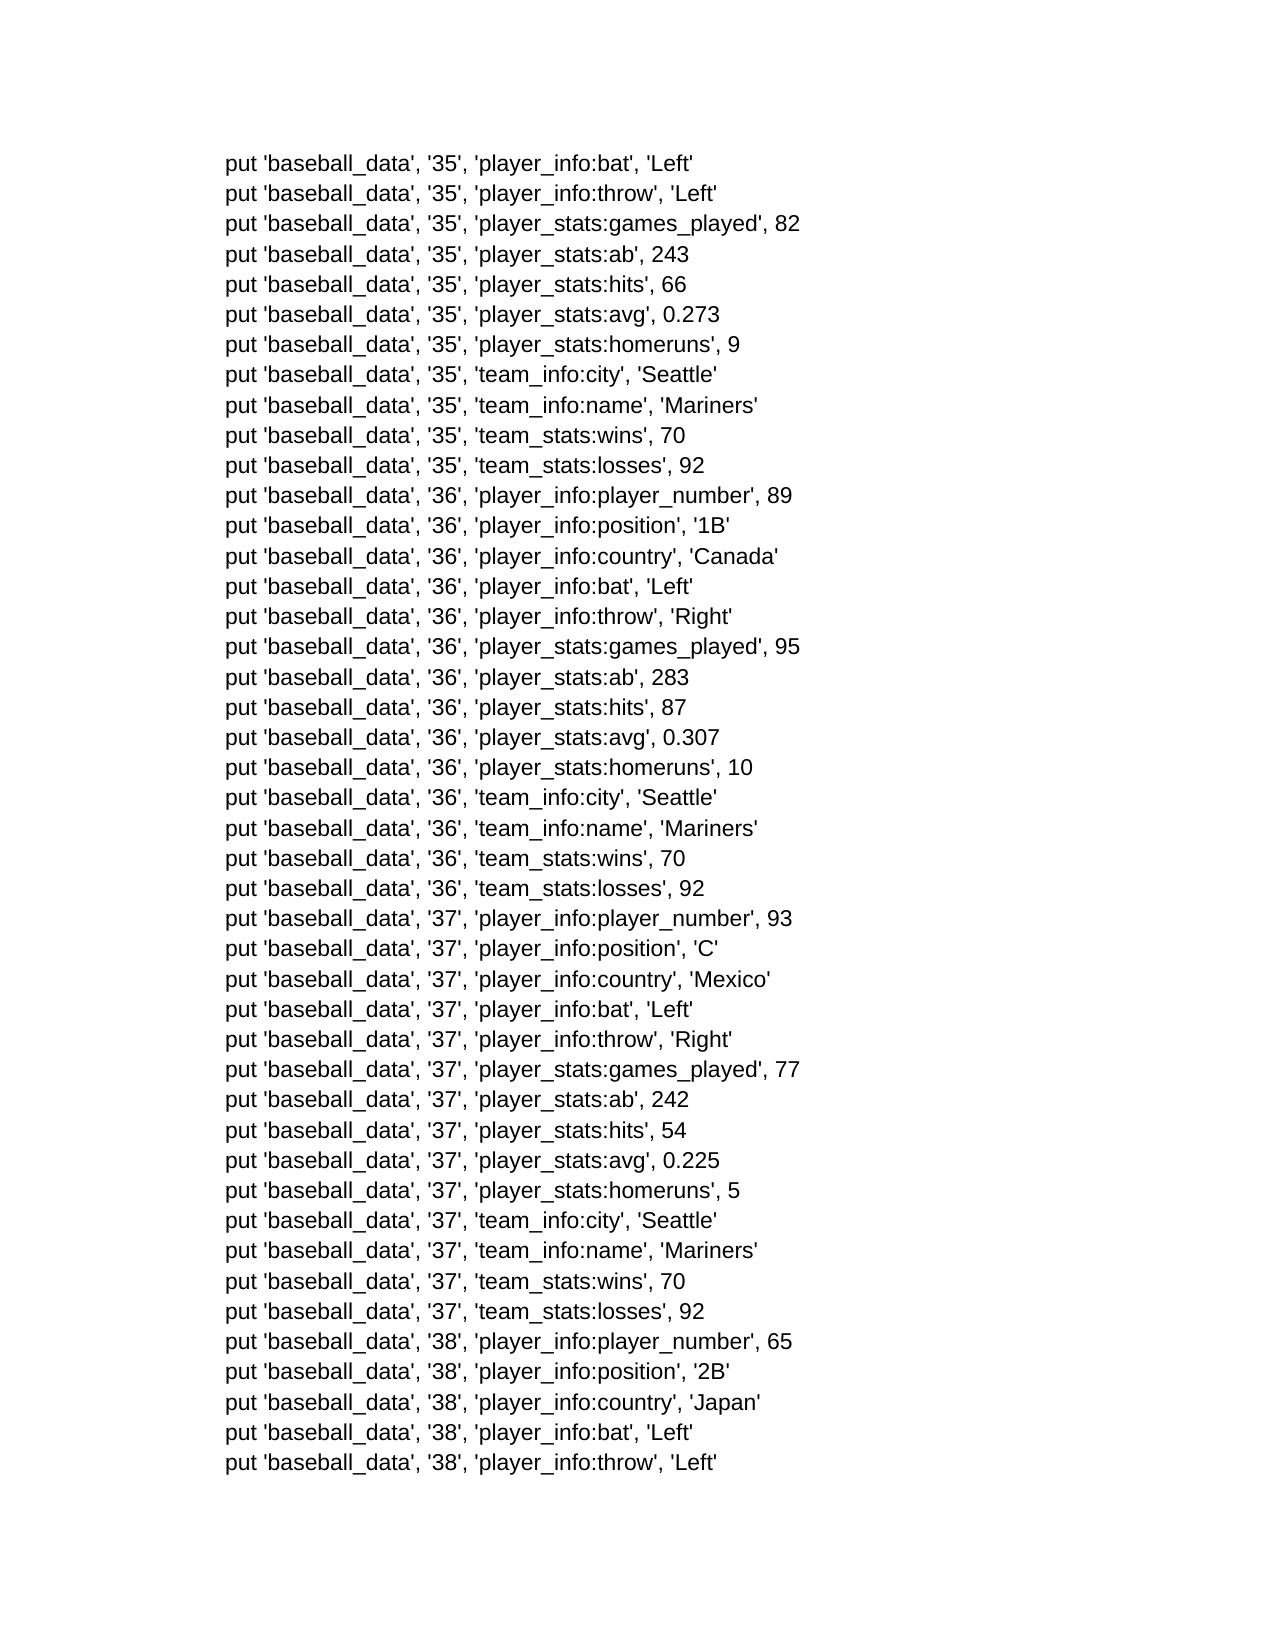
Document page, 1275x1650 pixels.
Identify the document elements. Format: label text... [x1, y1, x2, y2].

text put 'baseball_data', '36', 'player_info:country', 'Canada' [225, 543, 1125, 569]
text put 'baseball_data', '35', 'player_info:bat', 'Left' [225, 150, 1125, 176]
text put 'baseball_data', '36', 'player_info:player_number', 89 [225, 482, 1125, 509]
text put 'baseball_data', '36', 'team_stats:wins', 70 [225, 845, 1125, 871]
text put 'baseball_data', '37', 'player_info:bat', 'Left' [225, 996, 1125, 1022]
text put 'baseball_data', '36', 'player_info:position', '1B' [225, 512, 1125, 539]
text put 'baseball_data', '35', 'team_info:city', 'Seattle' [225, 361, 1125, 388]
text put 'baseball_data', '35', 'team_stats:wins', 70 [225, 422, 1125, 448]
text put 'baseball_data', '36', 'player_stats:homeruns', 10 [225, 754, 1125, 781]
text put 'baseball_data', '38', 'player_info:position', '2B' [225, 1358, 1125, 1385]
text put 'baseball_data', '36', 'player_stats:ab', 283 [225, 663, 1125, 690]
text put 'baseball_data', '36', 'player_stats:hits', 87 [225, 694, 1125, 720]
text put 'baseball_data', '37', 'player_info:country', 'Mexico' [225, 966, 1125, 992]
text put 'baseball_data', '38', 'player_info:player_number', 65 [225, 1328, 1125, 1354]
text put 'baseball_data', '37', 'player_stats:games_played', 77 [225, 1056, 1125, 1083]
text put 'baseball_data', '38', 'player_info:bat', 'Left' [225, 1419, 1125, 1445]
text put 'baseball_data', '35', 'player_stats:games_played', 82 [225, 210, 1125, 237]
text put 'baseball_data', '35', 'player_stats:homeruns', 9 [225, 331, 1125, 358]
text put 'baseball_data', '37', 'player_info:player_number', 93 [225, 905, 1125, 932]
text put 'baseball_data', '37', 'player_stats:ab', 242 [225, 1086, 1125, 1113]
text put 'baseball_data', '36', 'team_stats:losses', 92 [225, 875, 1125, 901]
text put 'baseball_data', '36', 'team_info:city', 'Seattle' [225, 784, 1125, 811]
text put 'baseball_data', '35', 'player_stats:ab', 243 [225, 241, 1125, 267]
text put 'baseball_data', '36', 'player_stats:avg', 0.307 [225, 724, 1125, 750]
text put 'baseball_data', '37', 'player_stats:avg', 0.225 [225, 1147, 1125, 1173]
text put 'baseball_data', '35', 'player_stats:avg', 0.273 [225, 301, 1125, 327]
text put 'baseball_data', '37', 'team_stats:losses', 92 [225, 1298, 1125, 1324]
text put 'baseball_data', '35', 'player_stats:hits', 66 [225, 271, 1125, 297]
text put 'baseball_data', '38', 'player_info:country', 'Japan' [225, 1388, 1125, 1415]
text put 'baseball_data', '36', 'player_info:throw', 'Right' [225, 603, 1125, 629]
text put 'baseball_data', '37', 'player_info:throw', 'Right' [225, 1026, 1125, 1052]
text put 'baseball_data', '35', 'team_stats:losses', 92 [225, 452, 1125, 478]
text put 'baseball_data', '37', 'team_stats:wins', 70 [225, 1268, 1125, 1294]
text put 'baseball_data', '36', 'team_info:name', 'Mariners' [225, 814, 1125, 841]
text put 'baseball_data', '37', 'player_info:position', 'C' [225, 935, 1125, 962]
text put 'baseball_data', '37', 'player_stats:hits', 54 [225, 1117, 1125, 1143]
text put 'baseball_data', '36', 'player_stats:games_played', 95 [225, 633, 1125, 660]
text put 'baseball_data', '38', 'player_info:throw', 'Left' [225, 1449, 1125, 1475]
text put 'baseball_data', '36', 'player_info:bat', 'Left' [225, 573, 1125, 599]
text put 'baseball_data', '37', 'team_info:city', 'Seattle' [225, 1207, 1125, 1234]
text put 'baseball_data', '37', 'player_stats:homeruns', 5 [225, 1177, 1125, 1203]
text put 'baseball_data', '35', 'player_info:throw', 'Left' [225, 180, 1125, 207]
text put 'baseball_data', '37', 'team_info:name', 'Mariners' [225, 1237, 1125, 1264]
text put 'baseball_data', '35', 'team_info:name', 'Mariners' [225, 392, 1125, 418]
